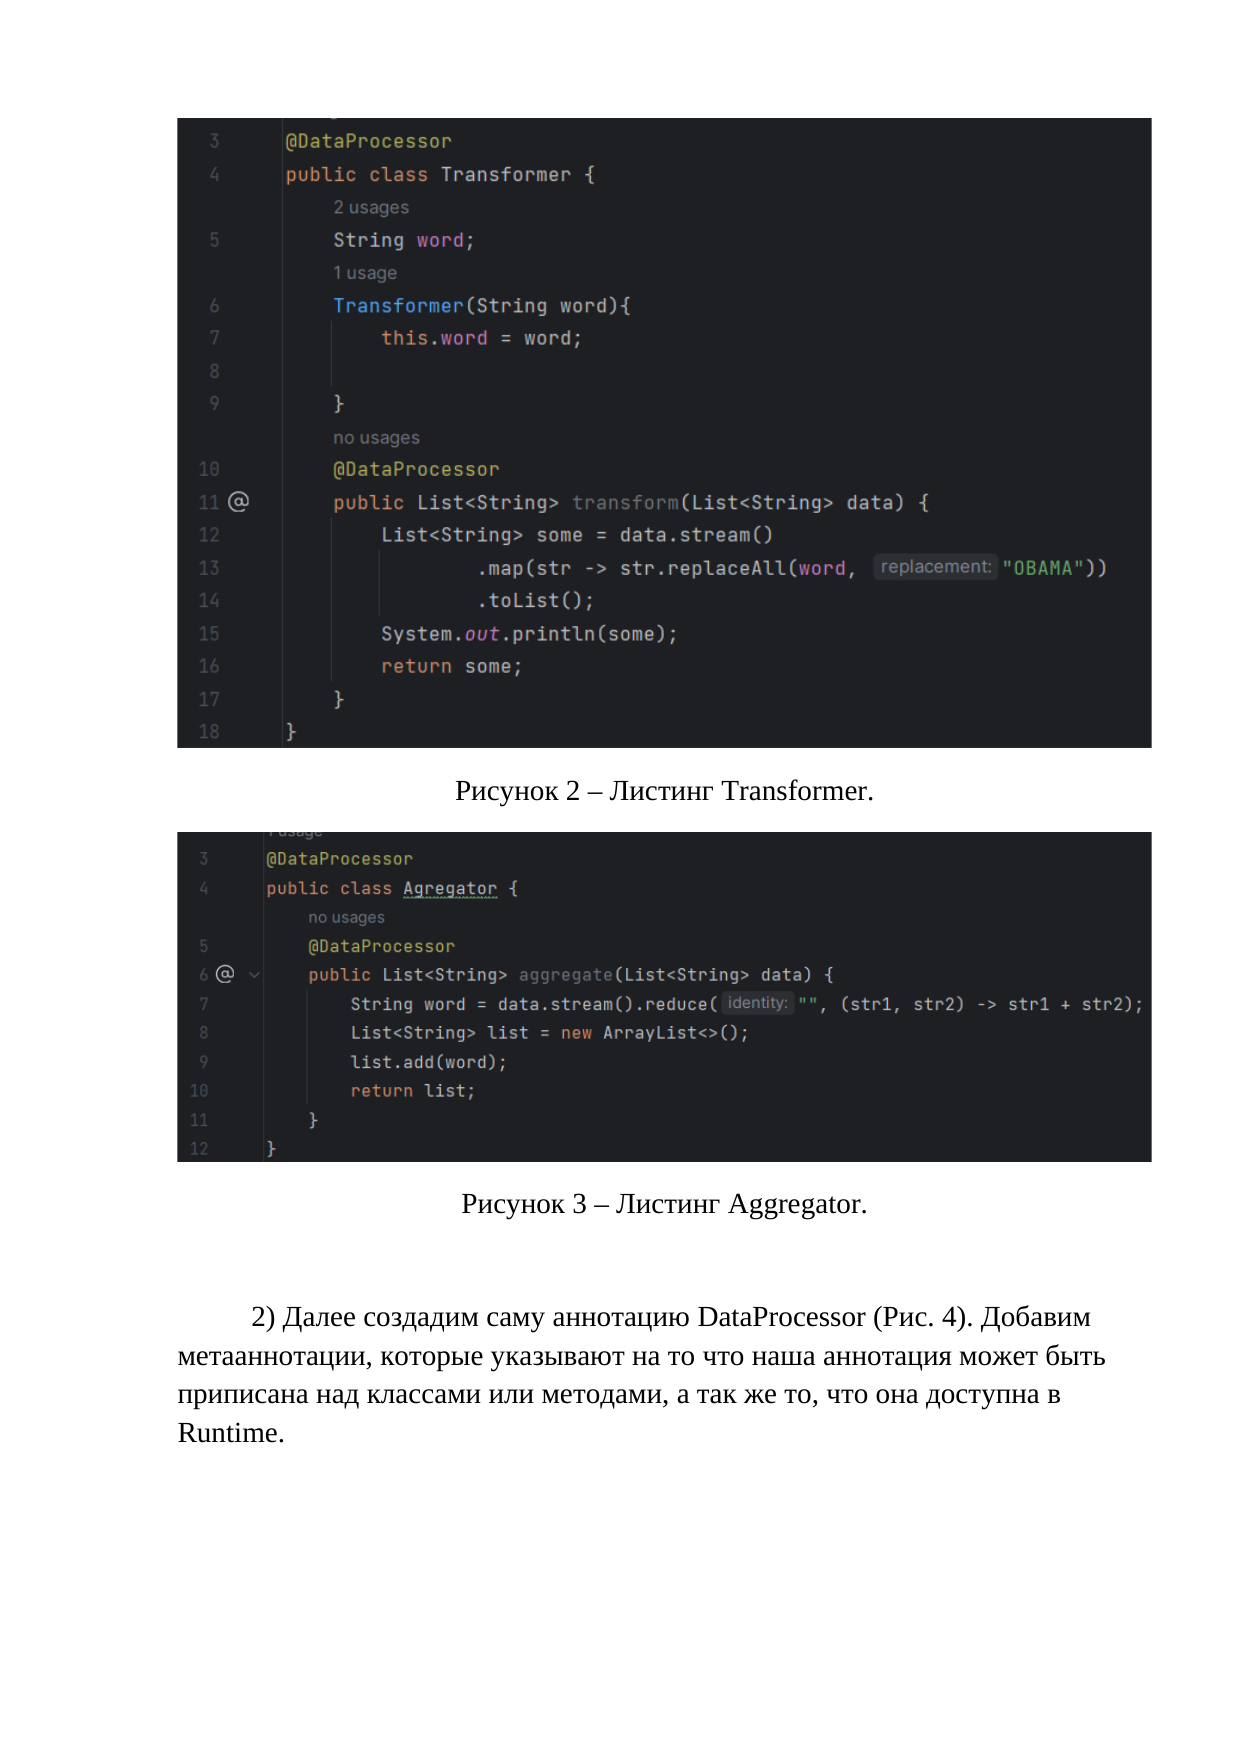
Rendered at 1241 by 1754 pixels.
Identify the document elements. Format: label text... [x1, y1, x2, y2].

text Рисунок 3 – Листинг Aggregator. [177, 1186, 1152, 1220]
picture [177, 118, 1152, 748]
text 2) Далее создадим саму аннотацию DataProcessor (Рис. 4). Добавим метааннотации, которые указывают на то что наша аннотация может быть приписана над классами или методами, а так же то, что она доступна в Runtime. [177, 1299, 1152, 1449]
text Рисунок 2 – Листинг Transformer. [177, 773, 1152, 806]
picture [177, 832, 1152, 1162]
